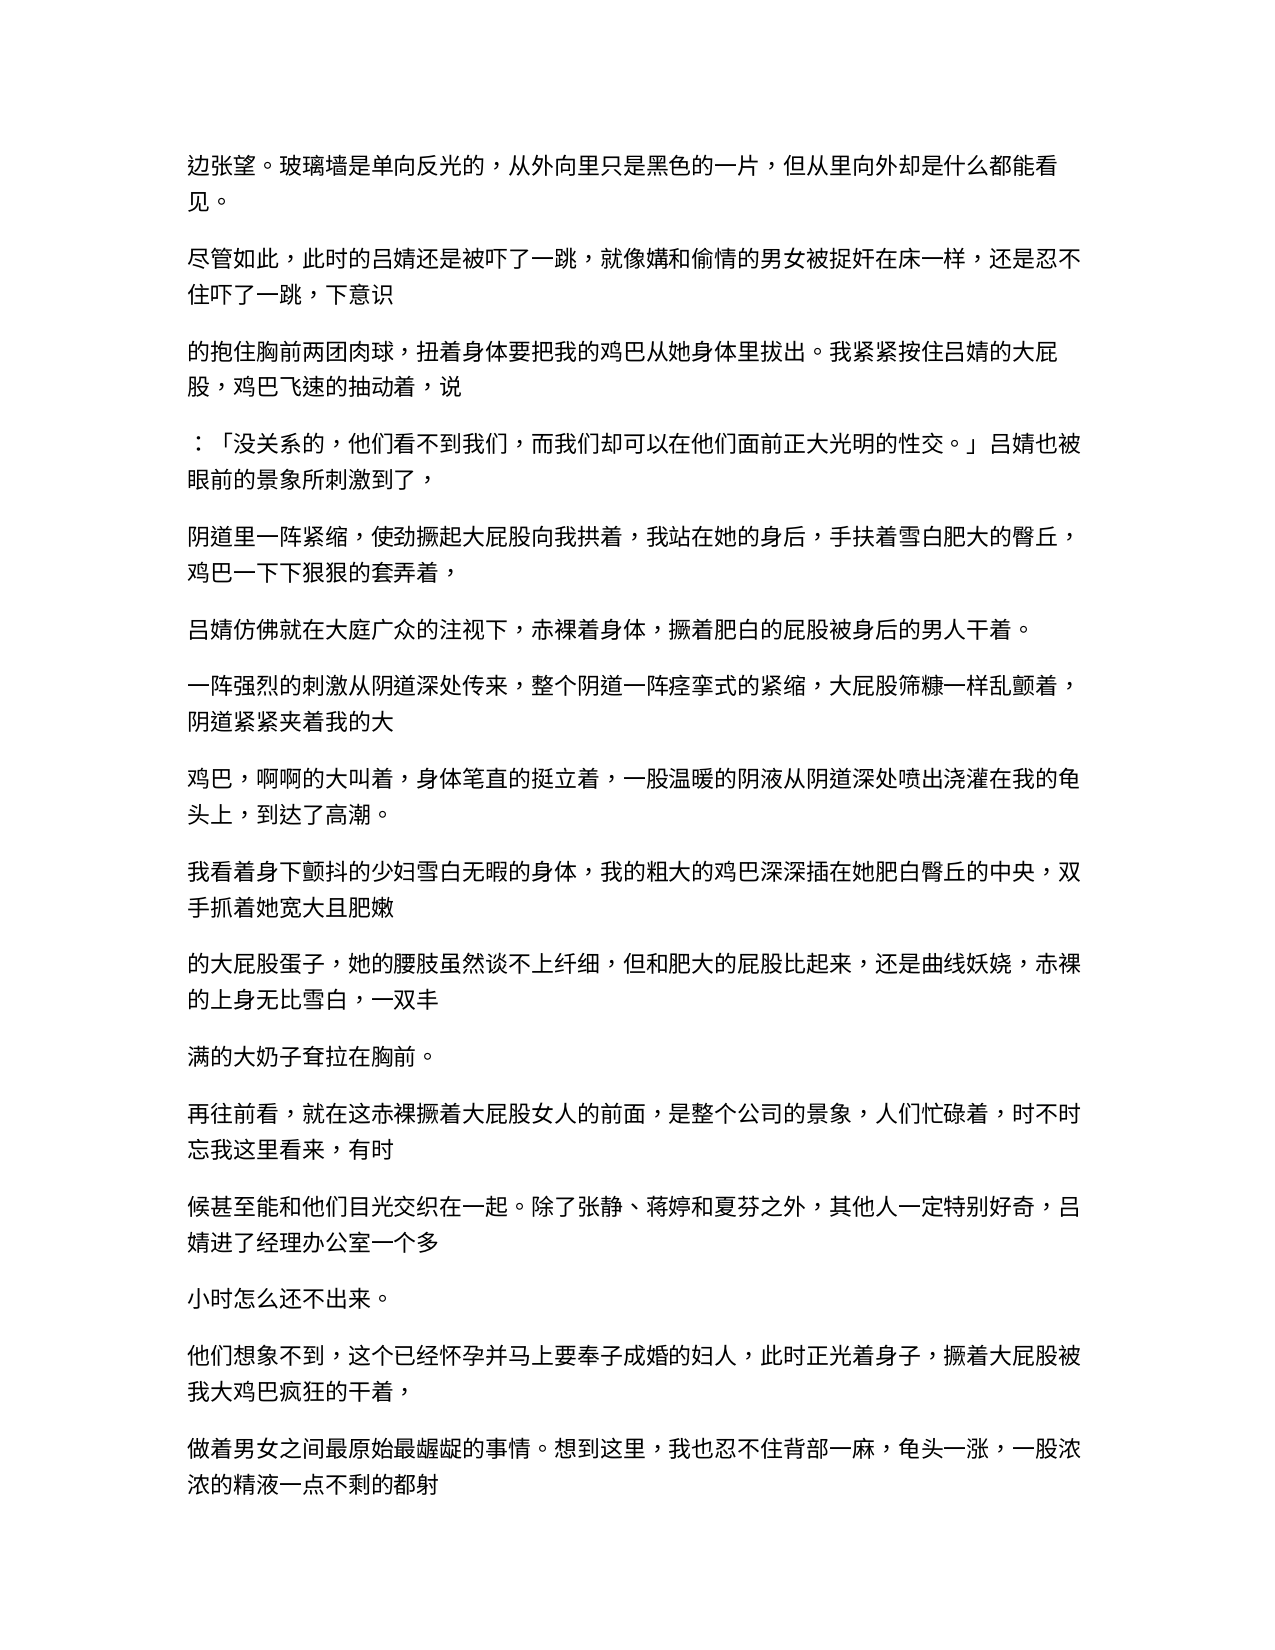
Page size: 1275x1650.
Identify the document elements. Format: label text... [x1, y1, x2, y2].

text 他们想象不到，这个已经怀孕并马上要奉子成婚的妇人，此时正光着身子，撅着大屁股被我大鸡巴疯狂的干着， [187, 1340, 1087, 1407]
text 我看着身下颤抖的少妇雪白无暇的身体，我的粗大的鸡巴深深插在她肥白臀丘的中央，双手抓着她宽大且肥嫩 [187, 856, 1087, 923]
text 再往前看，就在这赤裸撅着大屁股女人的前面，是整个公司的景象，人们忙碌着，时不时忘我这里看来，有时 [187, 1098, 1087, 1165]
text 的大屁股蛋子，她的腰肢虽然谈不上纤细，但和肥大的屁股比起来，还是曲线妖娆，赤裸的上身无比雪白，一双丰 [187, 948, 1087, 1016]
text 尽管如此，此时的吕婧还是被吓了一跳，就像媾和偷情的男女被捉奸在床一样，还是忍不住吓了一跳，下意识 [187, 243, 1087, 310]
text 吕婧仿佛就在大庭广众的注视下，赤裸着身体，撅着肥白的屁股被身后的男人干着。 [187, 613, 1087, 645]
text 候甚至能和他们目光交织在一起。除了张静、蒋婷和夏芬之外，其他人一定特别好奇，吕婧进了经理办公室一个多 [187, 1191, 1087, 1258]
text 的抱住胸前两团肉球，扭着身体要把我的鸡巴从她身体里拔出。我紧紧按住吕婧的大屁股，鸡巴飞速的抽动着，说 [187, 335, 1087, 403]
text 阴道里一阵紧缩，使劲撅起大屁股向我拱着，我站在她的身后，手扶着雪白肥大的臀丘，鸡巴一下下狠狠的套弄着， [187, 521, 1087, 588]
text 边张望。玻璃墙是单向反光的，从外向里只是黑色的一片，但从里向外却是什么都能看见。 [187, 150, 1087, 217]
text 鸡巴，啊啊的大叫着，身体笔直的挺立着，一股温暖的阴液从阴道深处喷出浇灌在我的龟头上，到达了高潮。 [187, 763, 1087, 830]
text 做着男女之间最原始最龌龊的事情。想到这里，我也忍不住背部一麻，龟头一涨，一股浓浓的精液一点不剩的都射 [187, 1433, 1087, 1500]
text 一阵强烈的刺激从阴道深处传来，整个阴道一阵痉挛式的紧缩，大屁股筛糠一样乱颤着，阴道紧紧夹着我的大 [187, 670, 1087, 737]
text ：「没关系的，他们看不到我们，而我们却可以在他们面前正大光明的性交。」吕婧也被眼前的景象所刺激到了， [187, 428, 1087, 495]
text 满的大奶子耷拉在胸前。 [187, 1041, 1087, 1072]
text 小时怎么还不出来。 [187, 1283, 1087, 1314]
